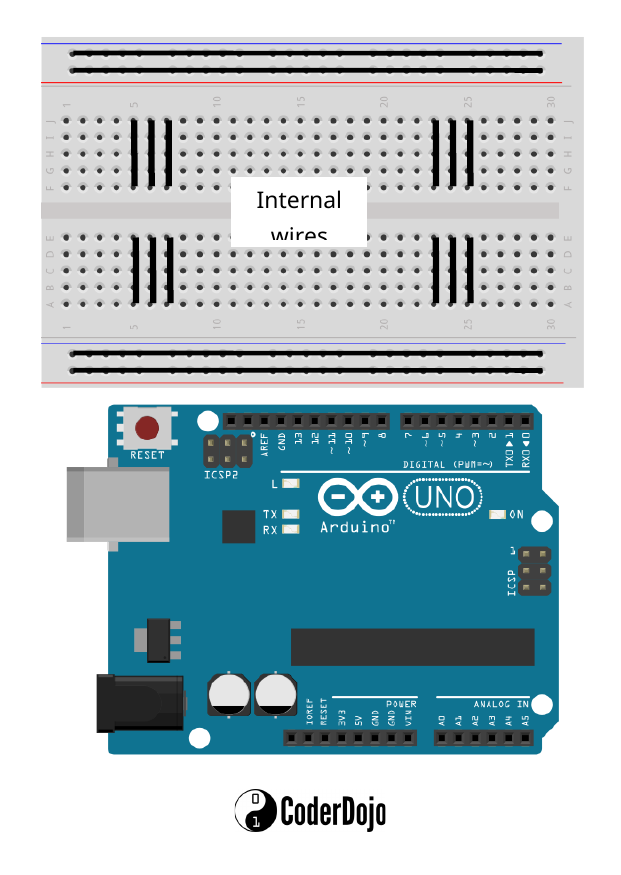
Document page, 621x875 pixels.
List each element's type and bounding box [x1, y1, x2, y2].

picture [234, 789, 386, 832]
picture [29, 29, 593, 761]
